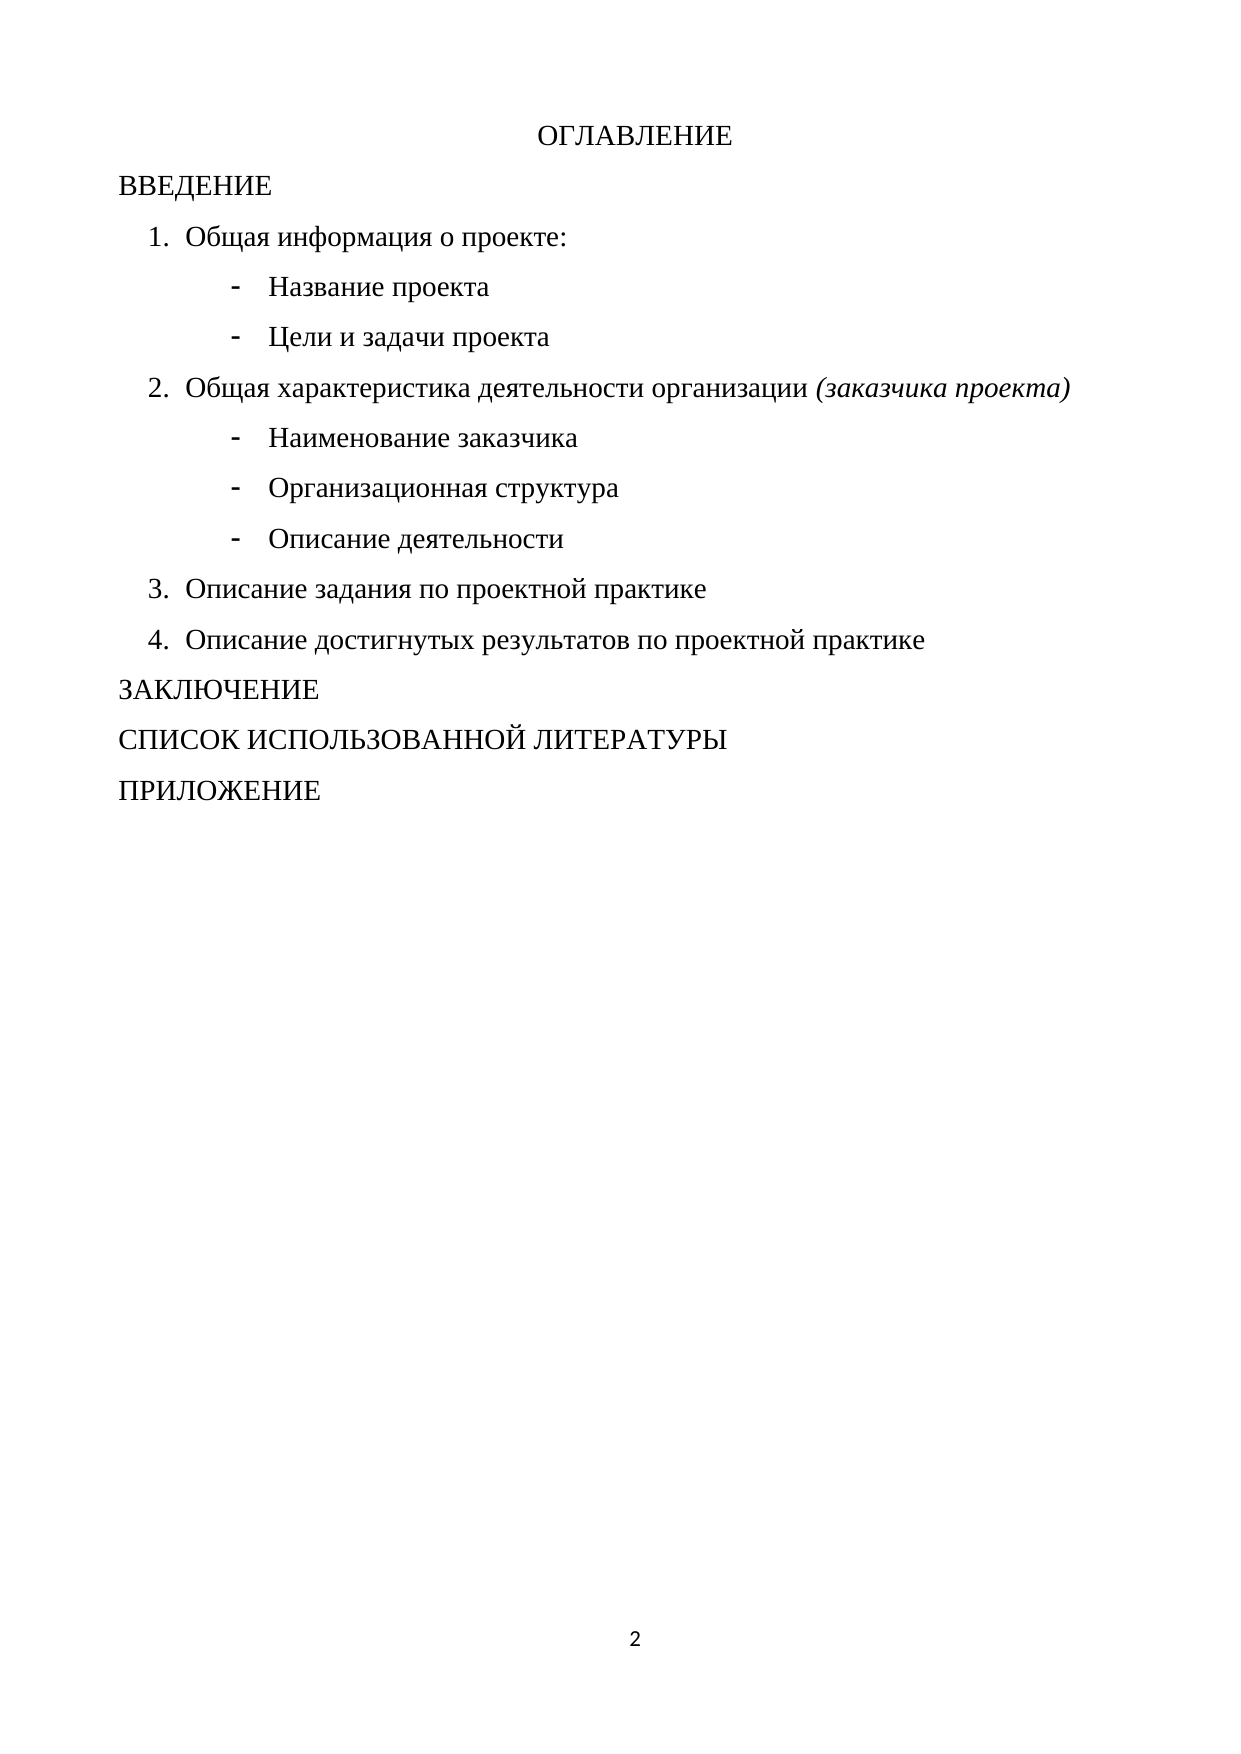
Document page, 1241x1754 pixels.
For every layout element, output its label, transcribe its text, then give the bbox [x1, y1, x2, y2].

text ОГЛАВЛЕНИЕ [118, 118, 1152, 152]
text ВВЕДЕНИЕ [118, 168, 1152, 202]
list Описание задания по проектной практике [148, 571, 1152, 605]
list Описание деятельности [231, 521, 1152, 555]
text ПРИЛОЖЕНИЕ [118, 773, 1152, 806]
list Общая характеристика деятельности организации (заказчика проекта) [148, 370, 1152, 403]
list Организационная структура [231, 471, 1152, 504]
list Название проекта [231, 269, 1152, 303]
list Описание достигнутых результатов по проектной практике [148, 622, 1152, 655]
text ЗАКЛЮЧЕНИЕ СПИСОК ИСПОЛЬЗОВАННОЙ ЛИТЕРАТУРЫ [118, 672, 1152, 756]
list Цели и задачи проекта [231, 319, 1152, 353]
list Общая информация о проекте: [148, 219, 1152, 252]
list Наименование заказчика [231, 420, 1152, 454]
